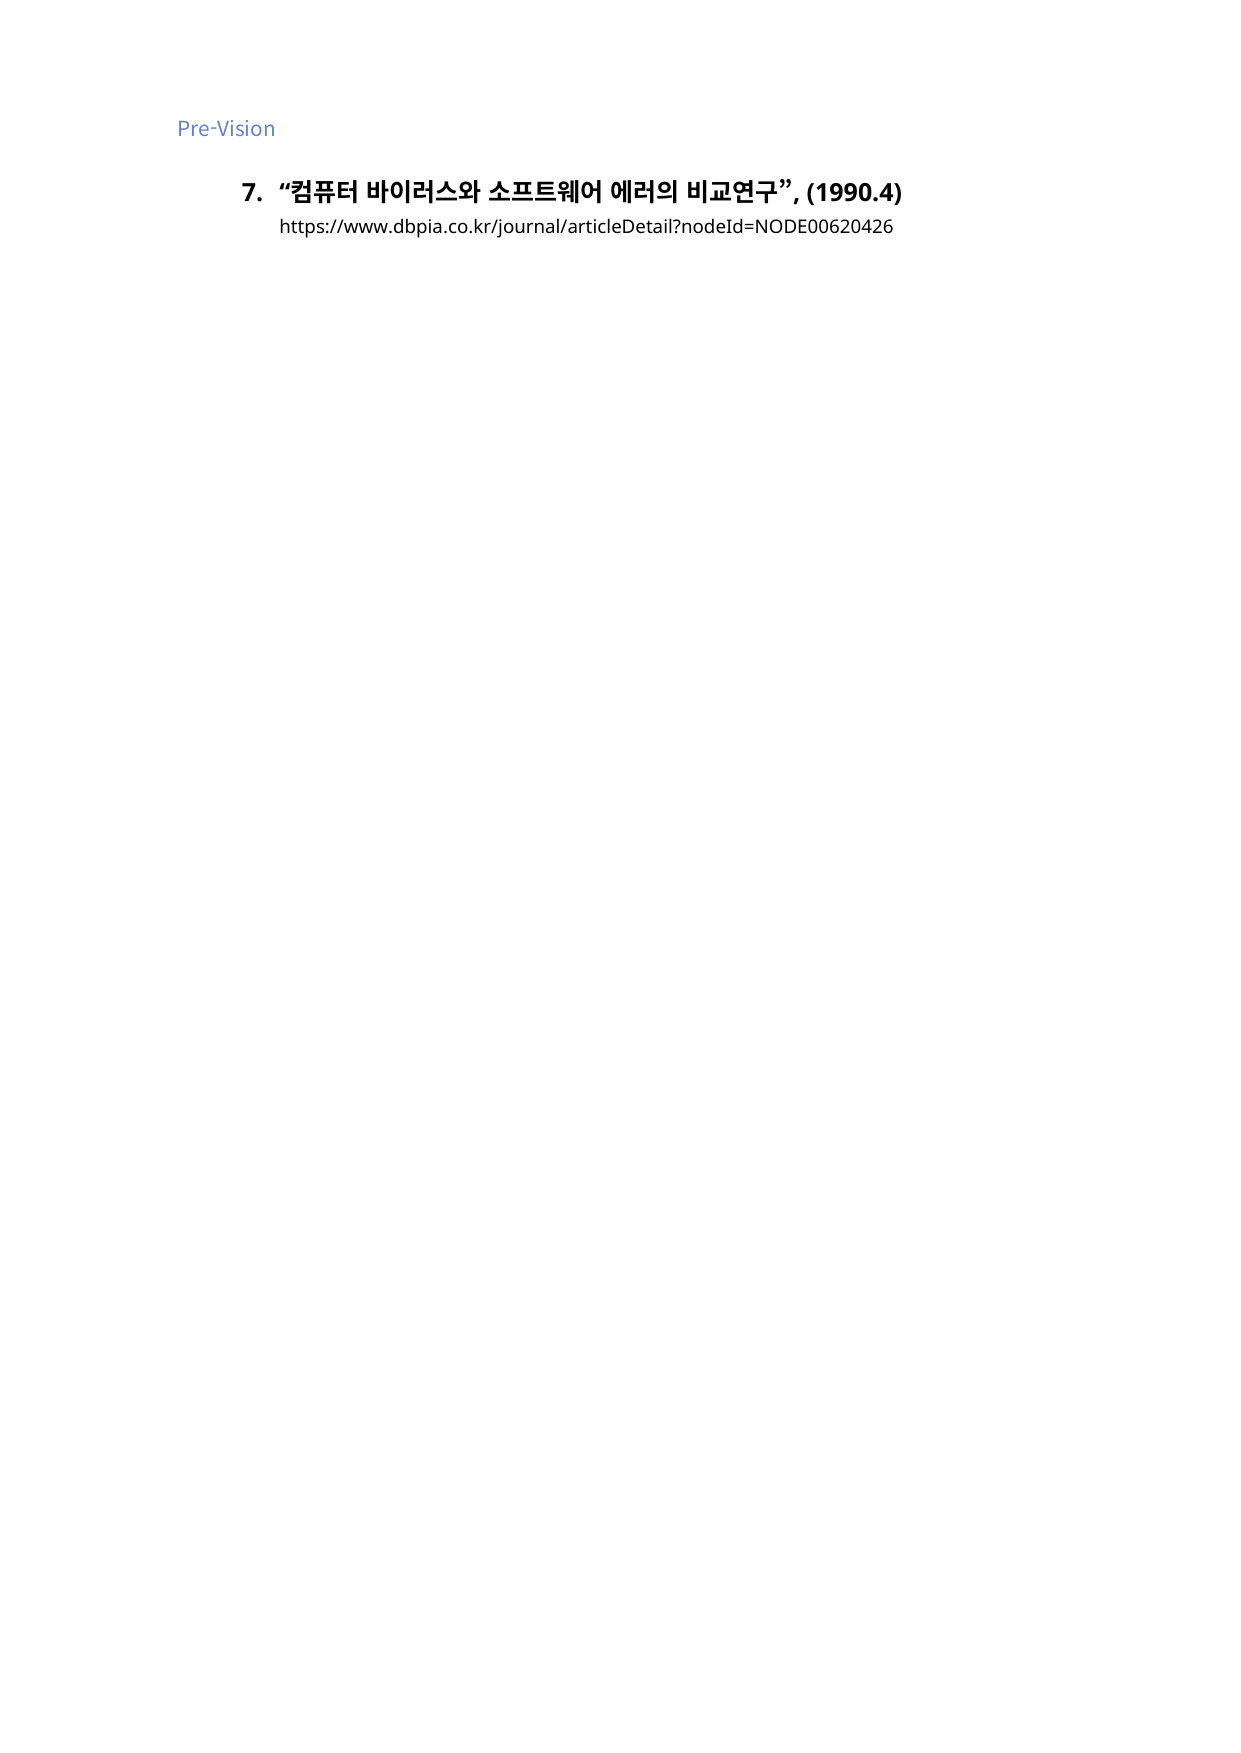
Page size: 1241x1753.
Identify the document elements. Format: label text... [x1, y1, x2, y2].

subtitle “컴퓨터 바이러스와 소프트웨어 에러의 비교연구”, (1990.4) [242, 173, 1069, 209]
subtitle https://www.dbpia.co.kr/journal/articleDetail?nodeId=NODE00620426 [279, 213, 1069, 239]
